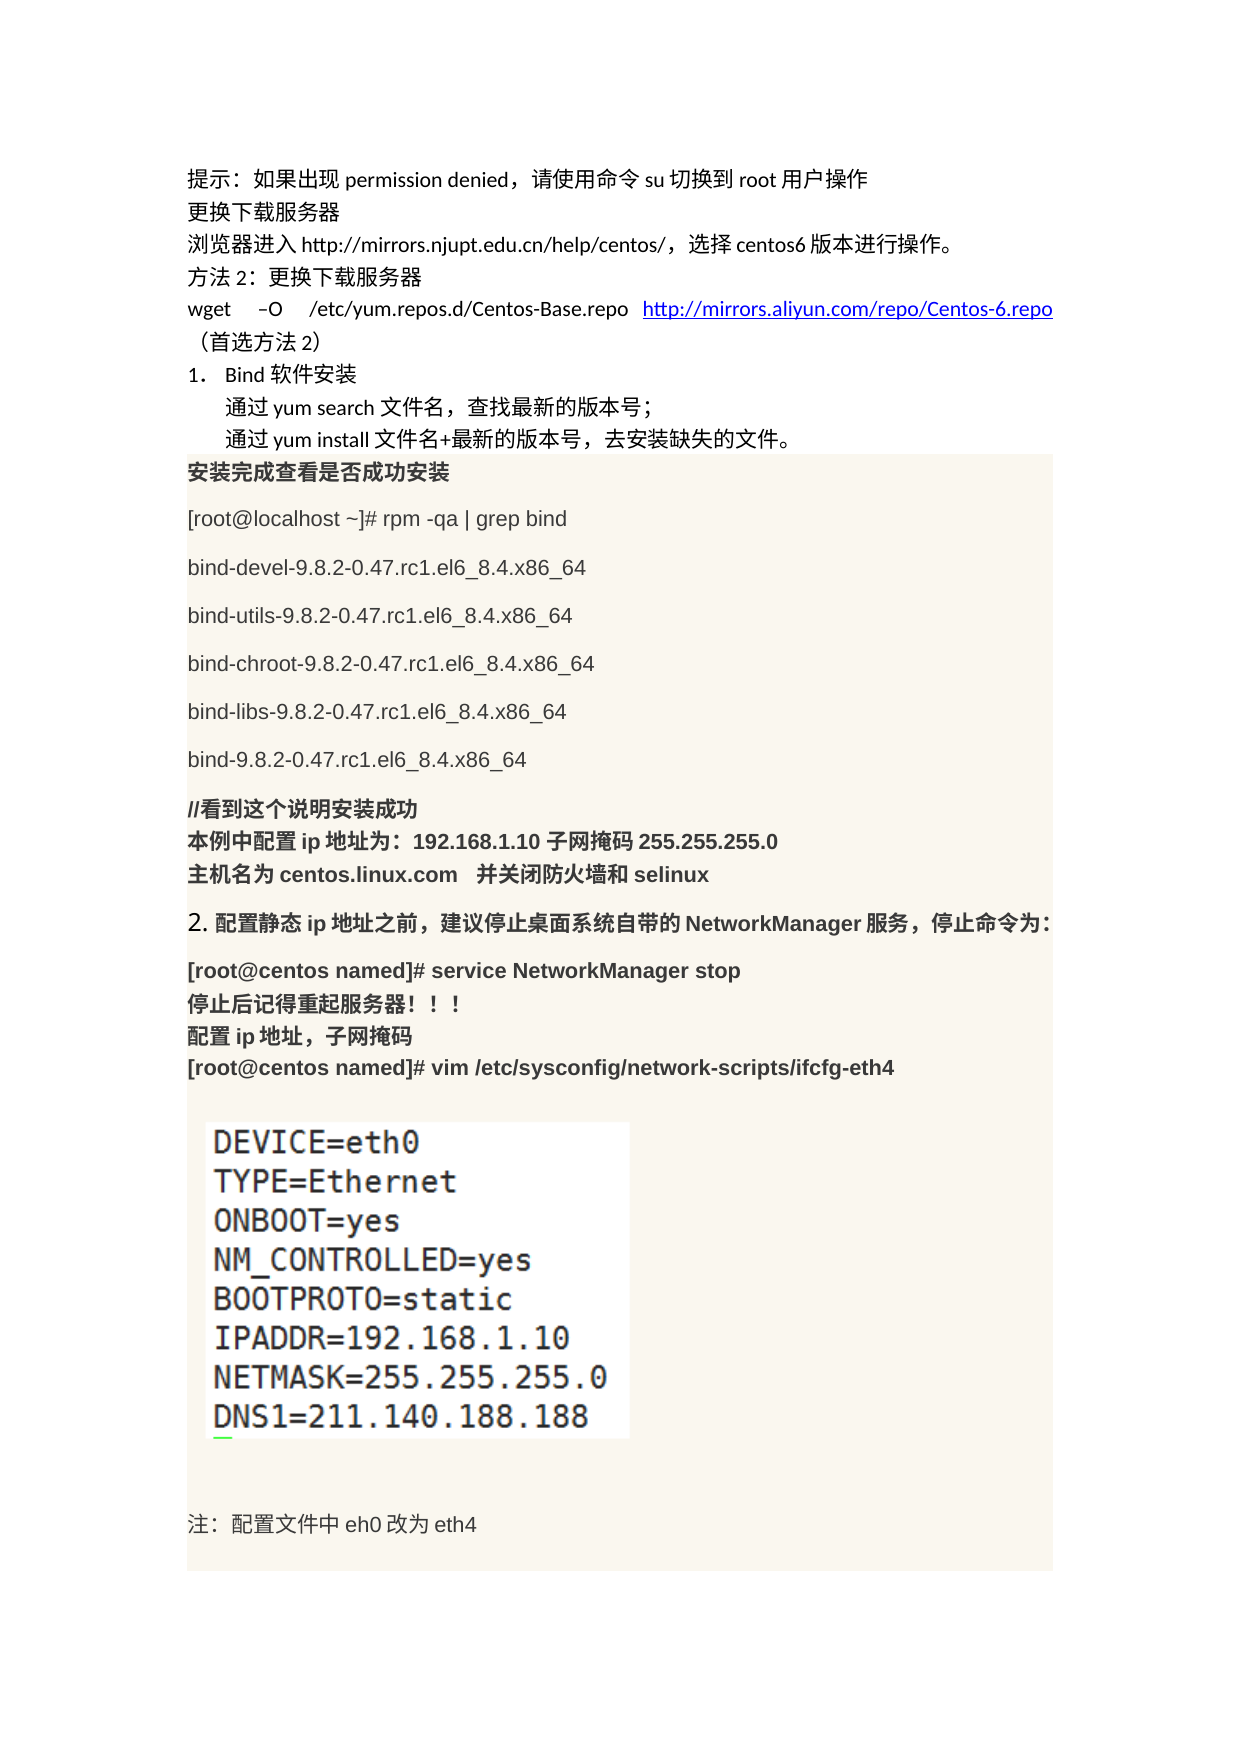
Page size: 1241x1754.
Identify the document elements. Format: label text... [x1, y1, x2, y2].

text 2. 配置静态ip地址之前，建议停止桌面系统自带的NetworkManager服务，停止命令为： [187, 889, 1053, 954]
text 停止后记得重起服务器！！！ [187, 986, 1053, 1019]
list 通过yum install 文件名+最新的版本号，去安装缺失的文件。 [225, 422, 1053, 454]
list Bind 软件安装 [187, 357, 1053, 389]
text bind-utils-9.8.2-0.47.rc1.el6_8.4.x86_64 [187, 599, 1053, 631]
text [root@localhost ~]# rpm -qa | grep bind [187, 503, 1053, 535]
text 注：配置文件中eh0改为eth4 [187, 1506, 1053, 1539]
text 方法2：更换下载服务器 [187, 259, 1053, 292]
text 更换下载服务器 [187, 194, 1053, 227]
text bind-9.8.2-0.47.rc1.el6_8.4.x86_64 [187, 743, 1053, 776]
text //看到这个说明安装成功 [187, 791, 1053, 824]
text [root@centos named]# service NetworkManager stop [187, 954, 1053, 986]
text wget –O /etc/yum.repos.d/Centos-Base.repo http://mirrors.aliyun.com/repo/Centos-6.repo（首选方法2） [187, 292, 1053, 357]
text 主机名为centos.linux.com 并关闭防火墙和selinux [187, 856, 1053, 889]
picture [187, 1116, 710, 1486]
text 提示：如果出现permission denied，请使用命令su切换到root用户操作 [187, 162, 1053, 194]
text 浏览器进入http://mirrors.njupt.edu.cn/help/centos/，选择centos6版本进行操作。 [187, 227, 1053, 259]
text 本例中配置ip地址为：192.168.1.10 子网掩码255.255.255.0 [187, 824, 1053, 856]
text 安装完成查看是否成功安装 [187, 454, 1053, 487]
text 配置ip地址，子网掩码 [187, 1019, 1053, 1051]
text bind-chroot-9.8.2-0.47.rc1.el6_8.4.x86_64 [187, 647, 1053, 679]
text bind-libs-9.8.2-0.47.rc1.el6_8.4.x86_64 [187, 695, 1053, 728]
text bind-devel-9.8.2-0.47.rc1.el6_8.4.x86_64 [187, 551, 1053, 583]
list 通过yum search 文件名，查找最新的版本号； [225, 389, 1053, 422]
text [root@centos named]# vim /etc/sysconfig/network-scripts/ifcfg-eth4 [187, 1051, 1053, 1084]
